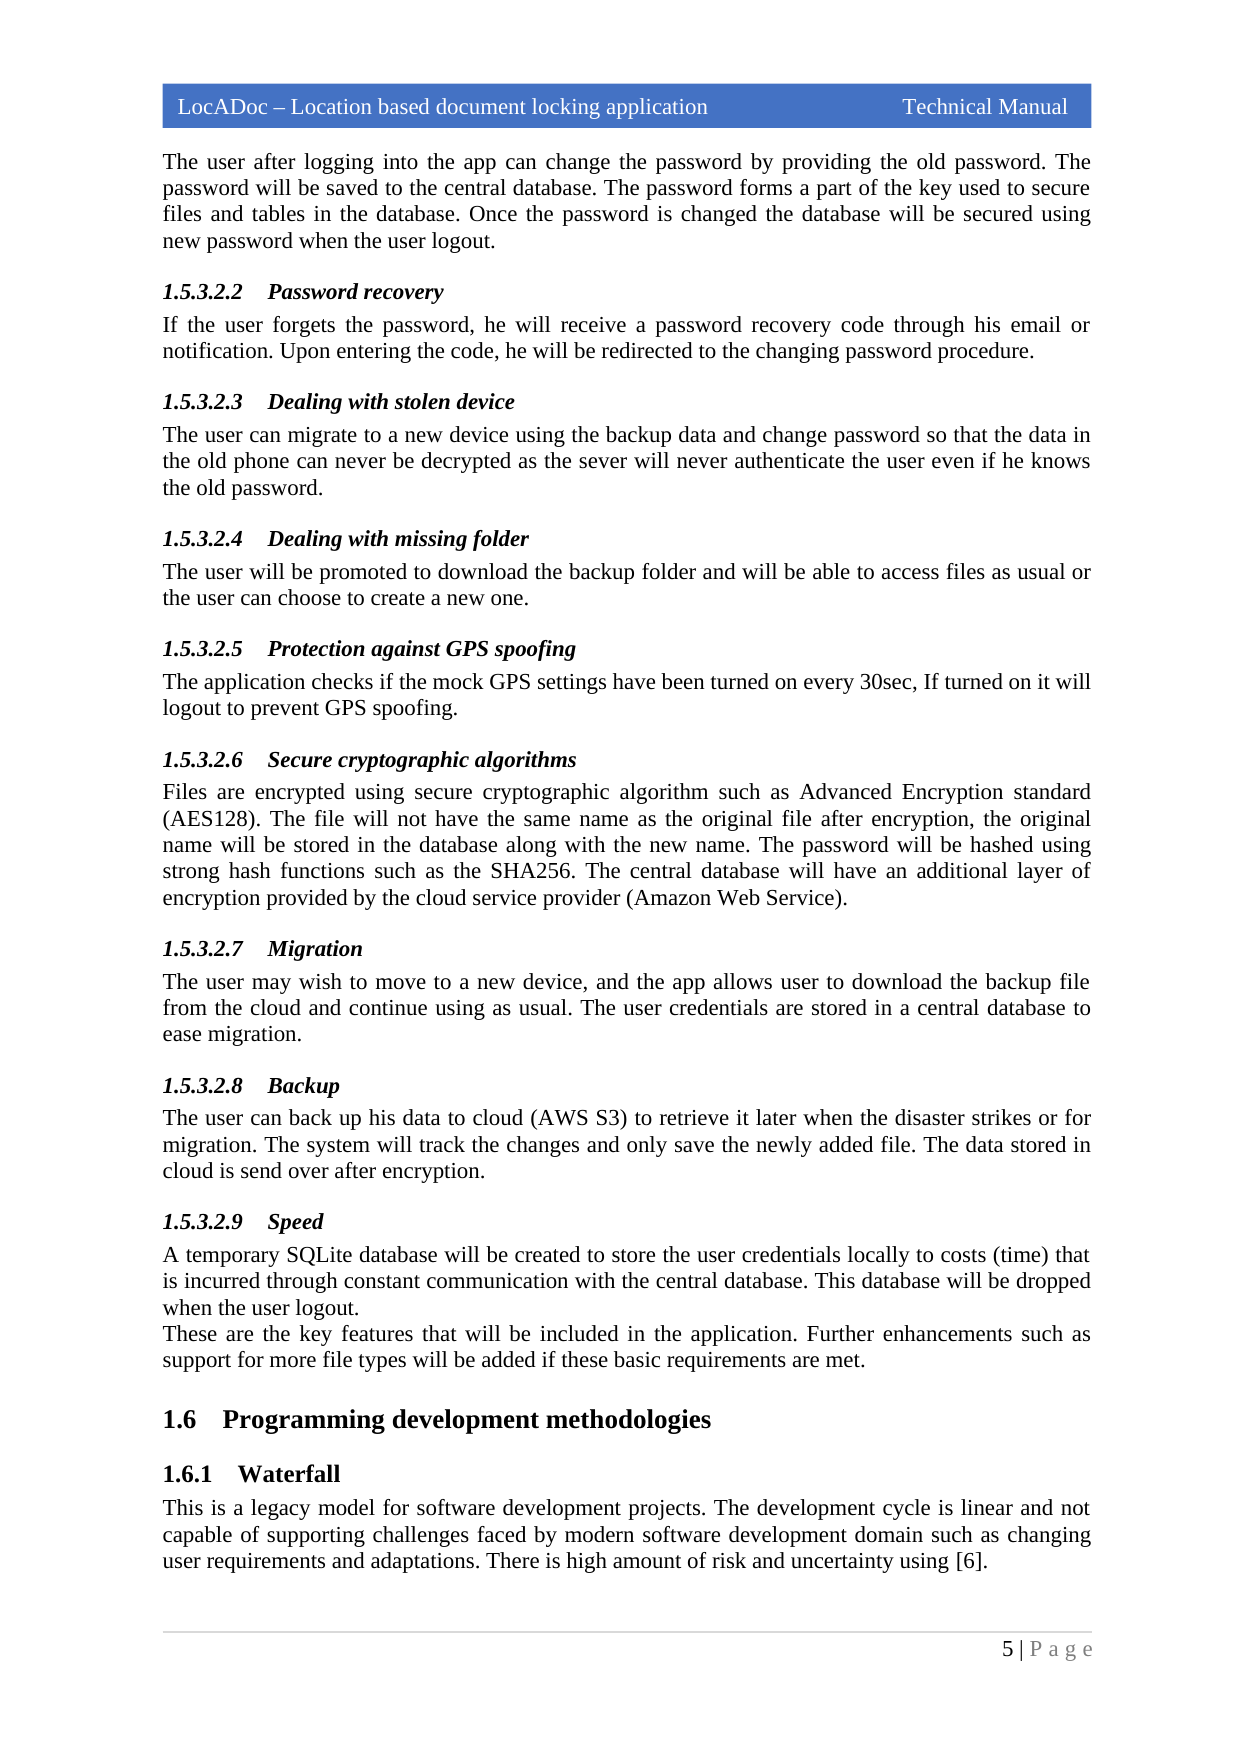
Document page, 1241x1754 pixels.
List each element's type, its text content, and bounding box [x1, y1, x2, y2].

subtitle Waterfall [162, 1459, 1092, 1488]
text The user can migrate to a new device using the backup data and change password so that the data in the old phone can never be decrypted as the sever will never authenticate the user even if he knows the old password. [162, 421, 1092, 500]
text A temporary SQLite database will be created to store the user credentials locally to costs (time) that is incurred through constant communication with the central database. This database will be dropped when the user logout. [162, 1241, 1092, 1320]
subtitle Programming development methodologies [162, 1403, 1092, 1434]
text The user may wish to move to a new device, and the app allows user to download the backup file from the cloud and continue using as usual. The user credentials are stored in a central database to ease migration. [162, 968, 1092, 1047]
subtitle Dealing with stolen device [162, 388, 1092, 415]
subtitle Protection against GPS spoofing [162, 635, 1092, 662]
text The user can back up his data to cloud (AWS S3) to retrieve it later when the disaster strikes or for migration. The system will track the changes and only save the newly added file. The data stored in cloud is send over after encryption. [162, 1104, 1092, 1183]
text These are the key features that will be included in the application. Further enhancements such as support for more file types will be added if these basic requirements are met. [162, 1320, 1092, 1373]
subtitle Secure cryptographic algorithms [162, 746, 1092, 772]
text The user will be promoted to download the backup folder and will be able to access files as usual or the user can choose to create a new one. [162, 558, 1092, 610]
subtitle Dealing with missing folder [162, 525, 1092, 551]
subtitle Speed [162, 1208, 1092, 1235]
text This is a legacy model for software development projects. The development cycle is linear and not capable of supporting challenges faced by modern software development domain such as changing user requirements and adaptations. There is high amount of risk and uncertainty using . [162, 1494, 1092, 1573]
subtitle Backup [162, 1072, 1092, 1098]
text Files are encrypted using secure cryptographic algorithm such as Advanced Encryption standard (AES128). The file will not have the same name as the original file after encryption, the original name will be stored in the database along with the new name. The password will be hashed using strong hash functions such as the SHA256. The central database will have an additional layer of encryption provided by the cloud service provider (Amazon Web Service). [162, 778, 1092, 910]
text If the user forgets the password, he will receive a password recovery code through his email or notification. Upon entering the code, he will be redirected to the changing password procedure. [162, 311, 1092, 363]
subtitle Password recovery [162, 278, 1092, 304]
text The application checks if the mock GPS settings have been turned on every 30sec, If turned on it will logout to prevent GPS spoofing. [162, 668, 1092, 721]
subtitle Migration [162, 935, 1092, 961]
